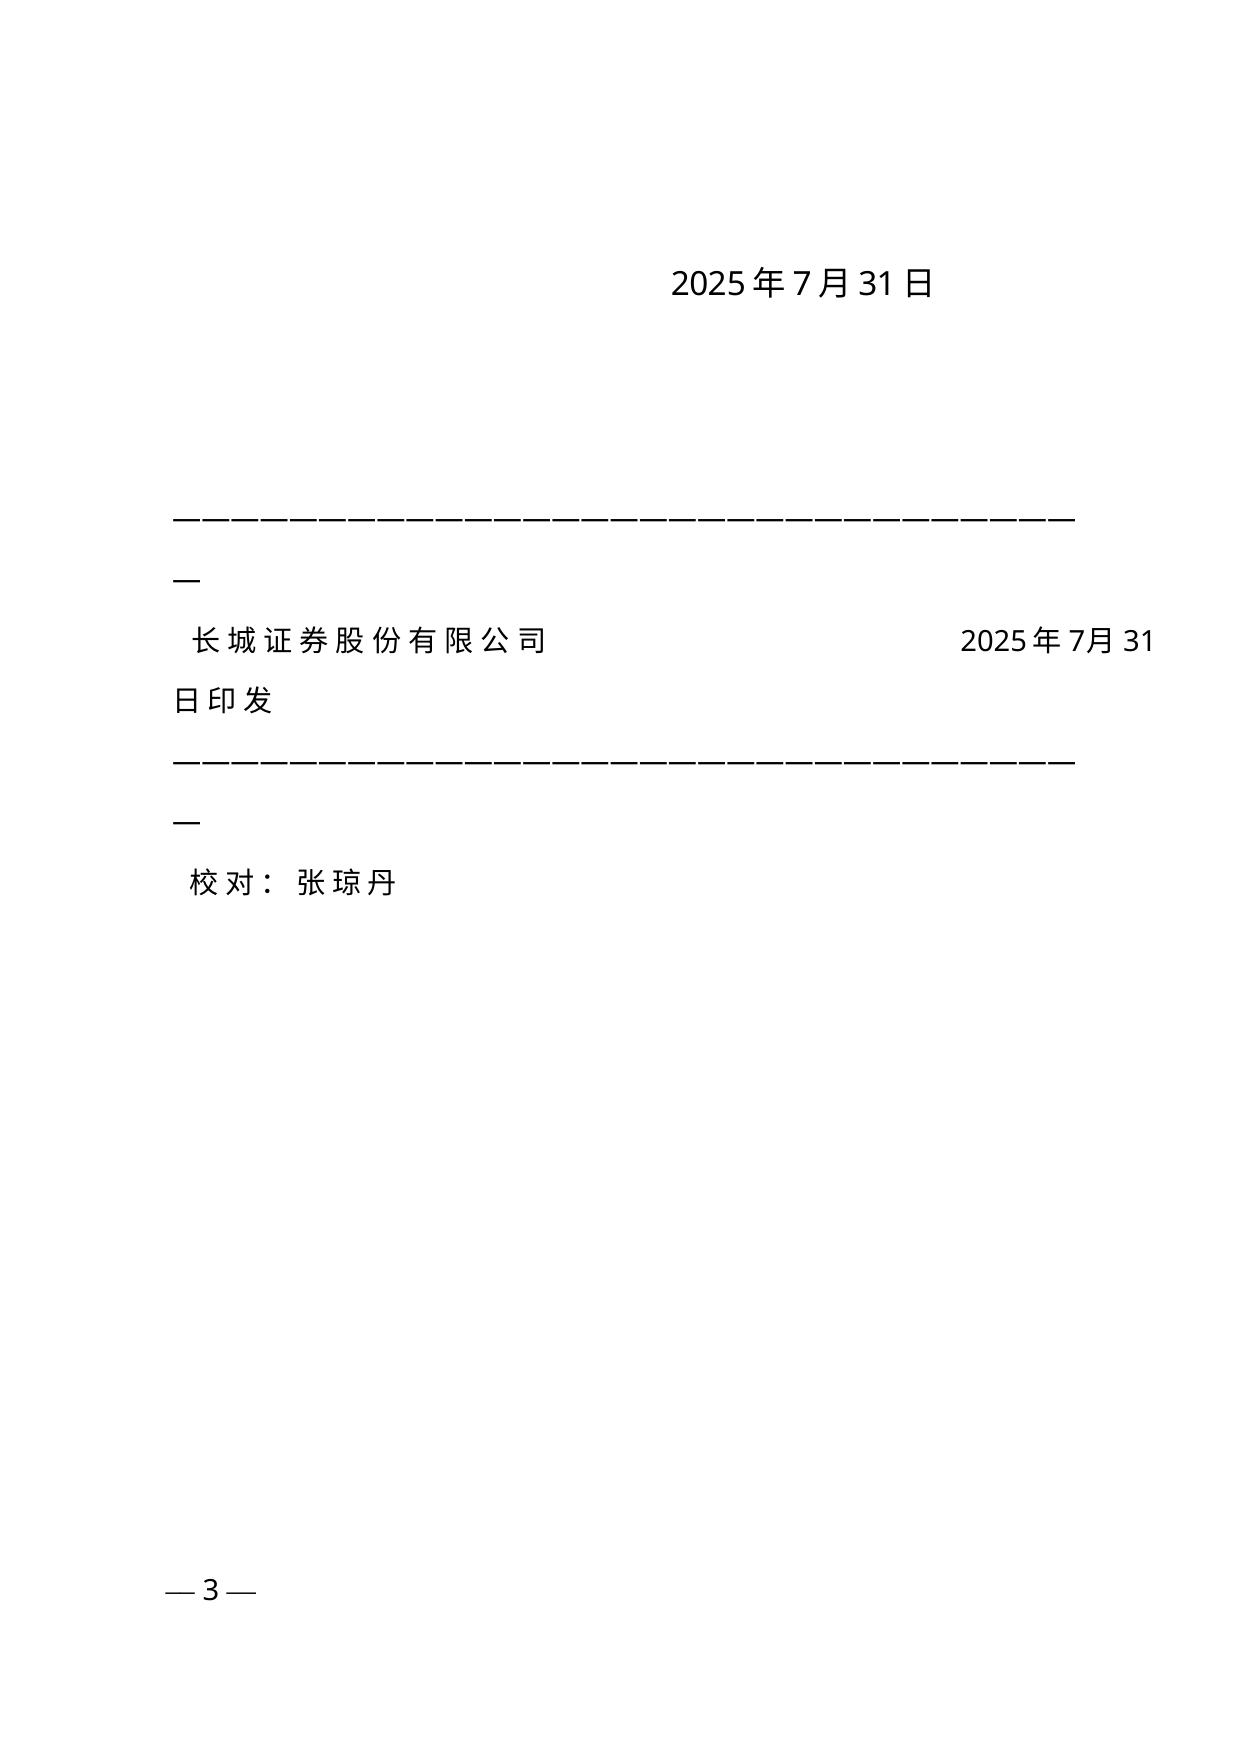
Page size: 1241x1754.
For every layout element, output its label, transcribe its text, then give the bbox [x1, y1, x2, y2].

text ———————————————————————————————— [172, 487, 1080, 608]
text 校对：张琼丹 [172, 851, 1080, 911]
text 长城证券股份有限公司 2025年7月31日印发 [172, 608, 1159, 729]
text ———————————————————————————————— [172, 729, 1080, 851]
text 2025年7月31日 [172, 247, 1080, 307]
